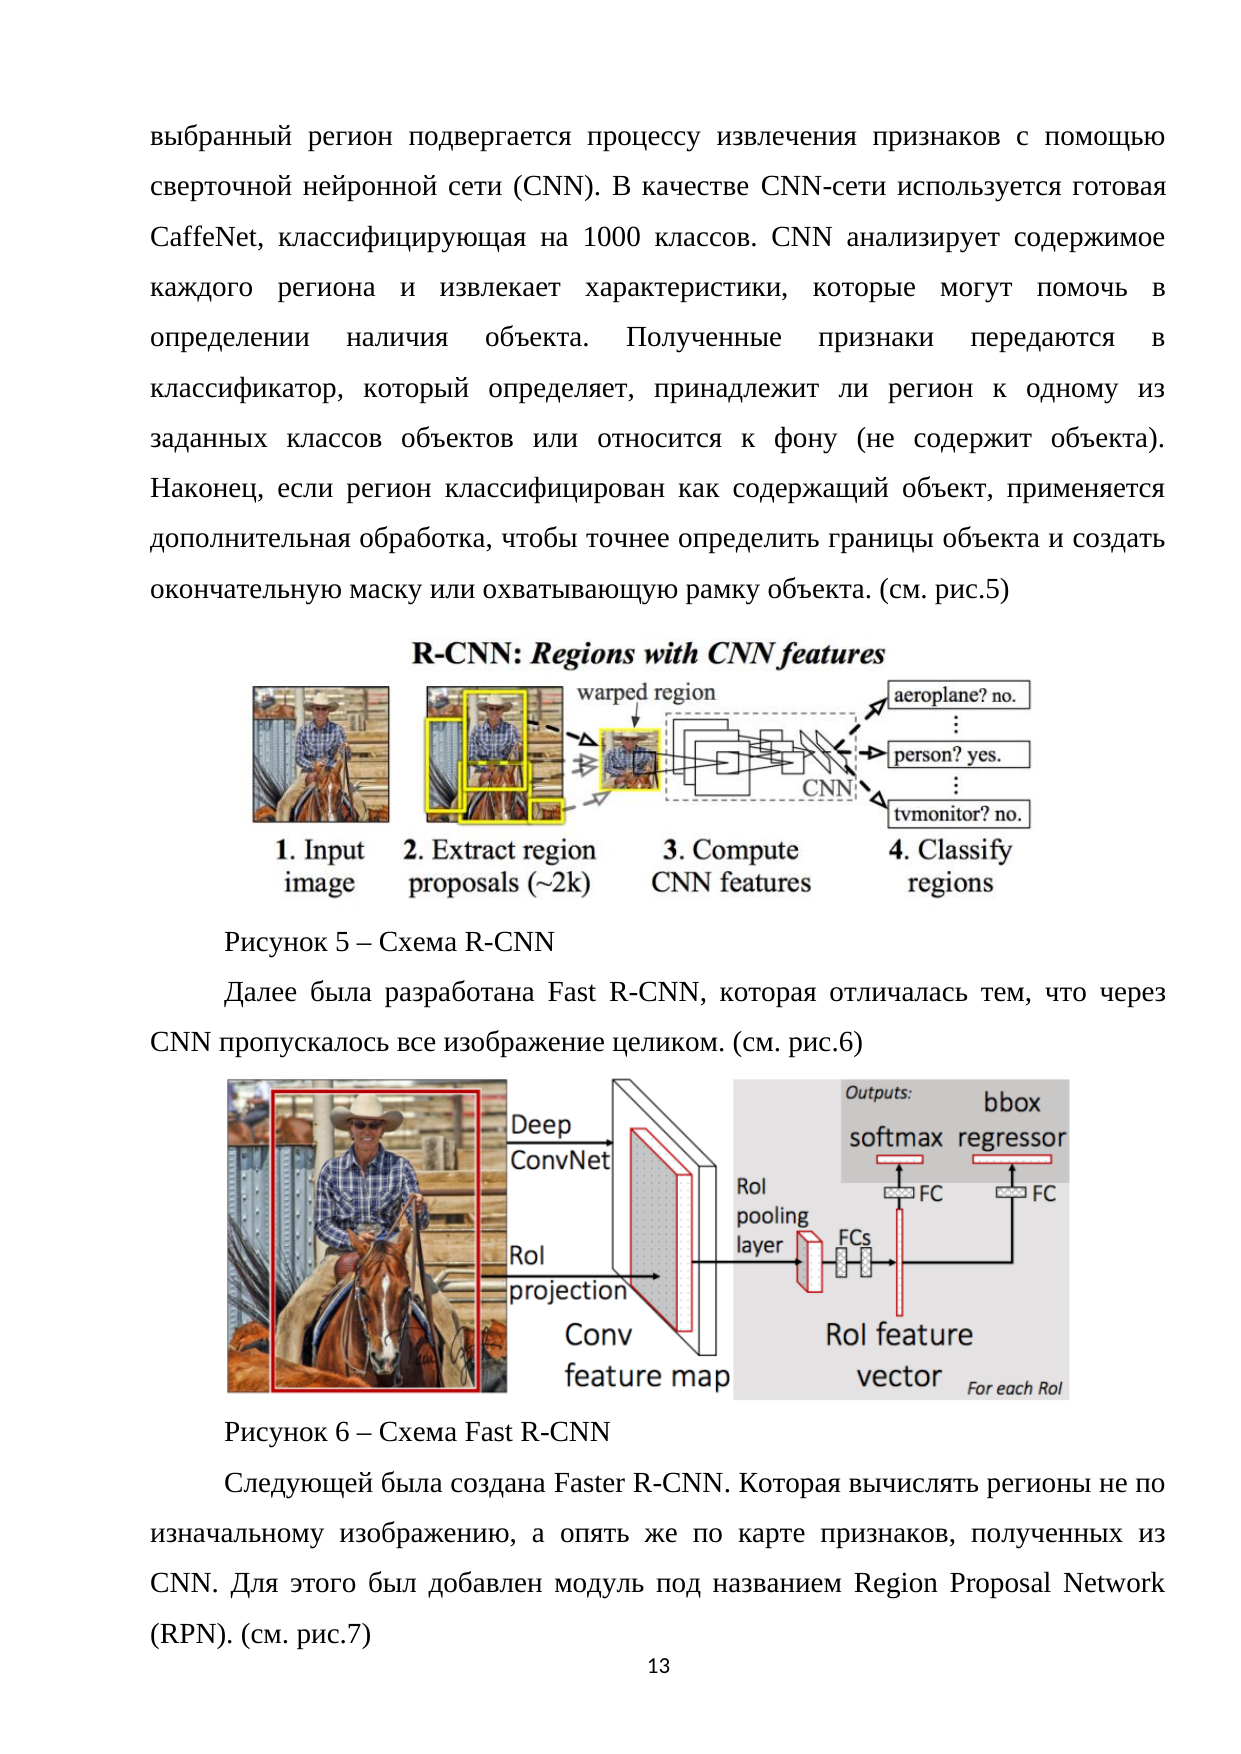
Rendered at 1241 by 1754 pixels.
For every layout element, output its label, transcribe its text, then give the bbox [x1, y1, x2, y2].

text Рисунок 6 – Схема Fast R-CNN [150, 1414, 1166, 1448]
picture [223, 1074, 1075, 1401]
text Следующей была создана Faster R-CNN. Которая вычислять регионы не по изначальному изображению, а опять же по карте признаков, полученных из CNN. Для этого был добавлен модуль под названием Region Proposal Network (RPN). (см. рис.7) [150, 1465, 1166, 1649]
text Рисунок 5 – Схема R-CNN [150, 924, 1166, 957]
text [150, 118, 1166, 604]
text Далее была разработана Fast R-CNN, которая отличалась тем, что через CNN пропускалось все изображение целиком. (см. рис.6) [150, 974, 1166, 1058]
picture [223, 621, 1064, 910]
